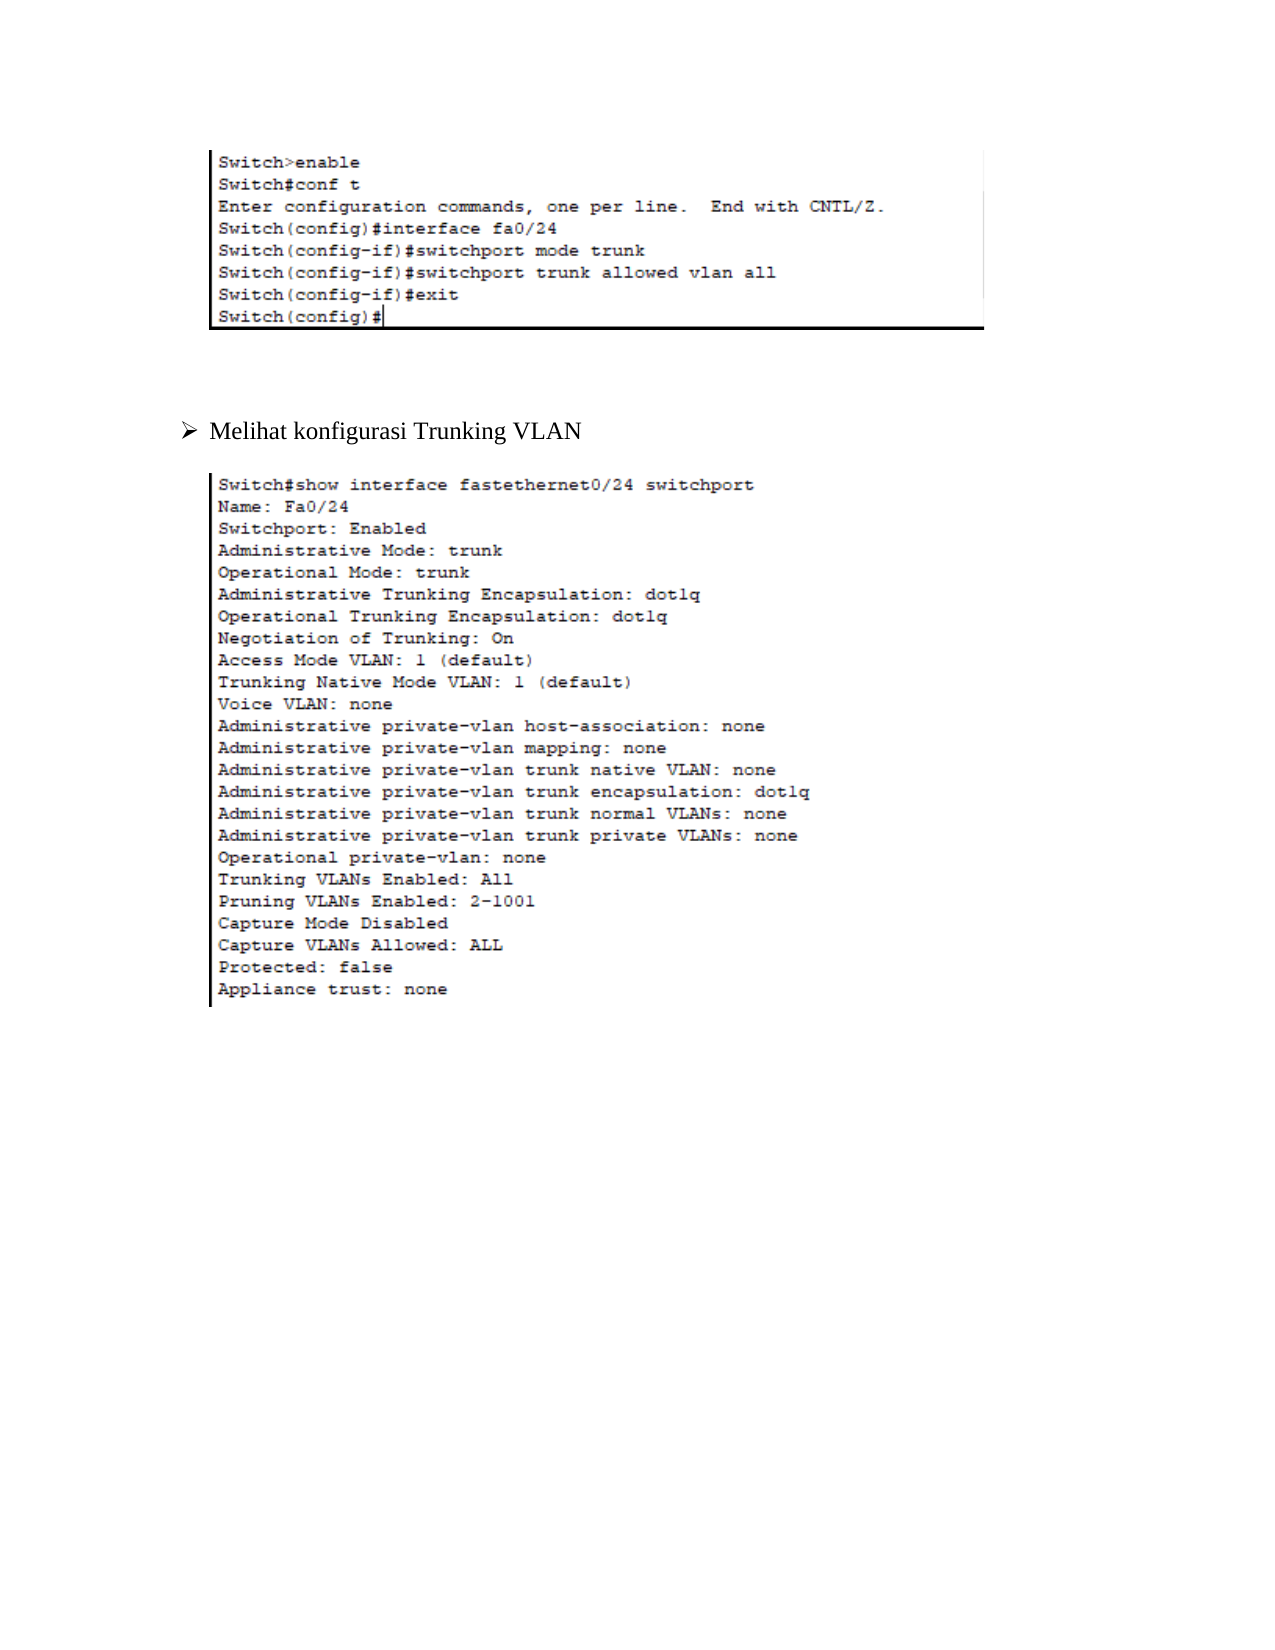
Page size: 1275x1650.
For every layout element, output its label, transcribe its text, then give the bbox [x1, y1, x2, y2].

list Melihat konfigurasi Trunking VLAN [179, 416, 1125, 445]
picture [209, 150, 985, 330]
picture [209, 473, 819, 1007]
